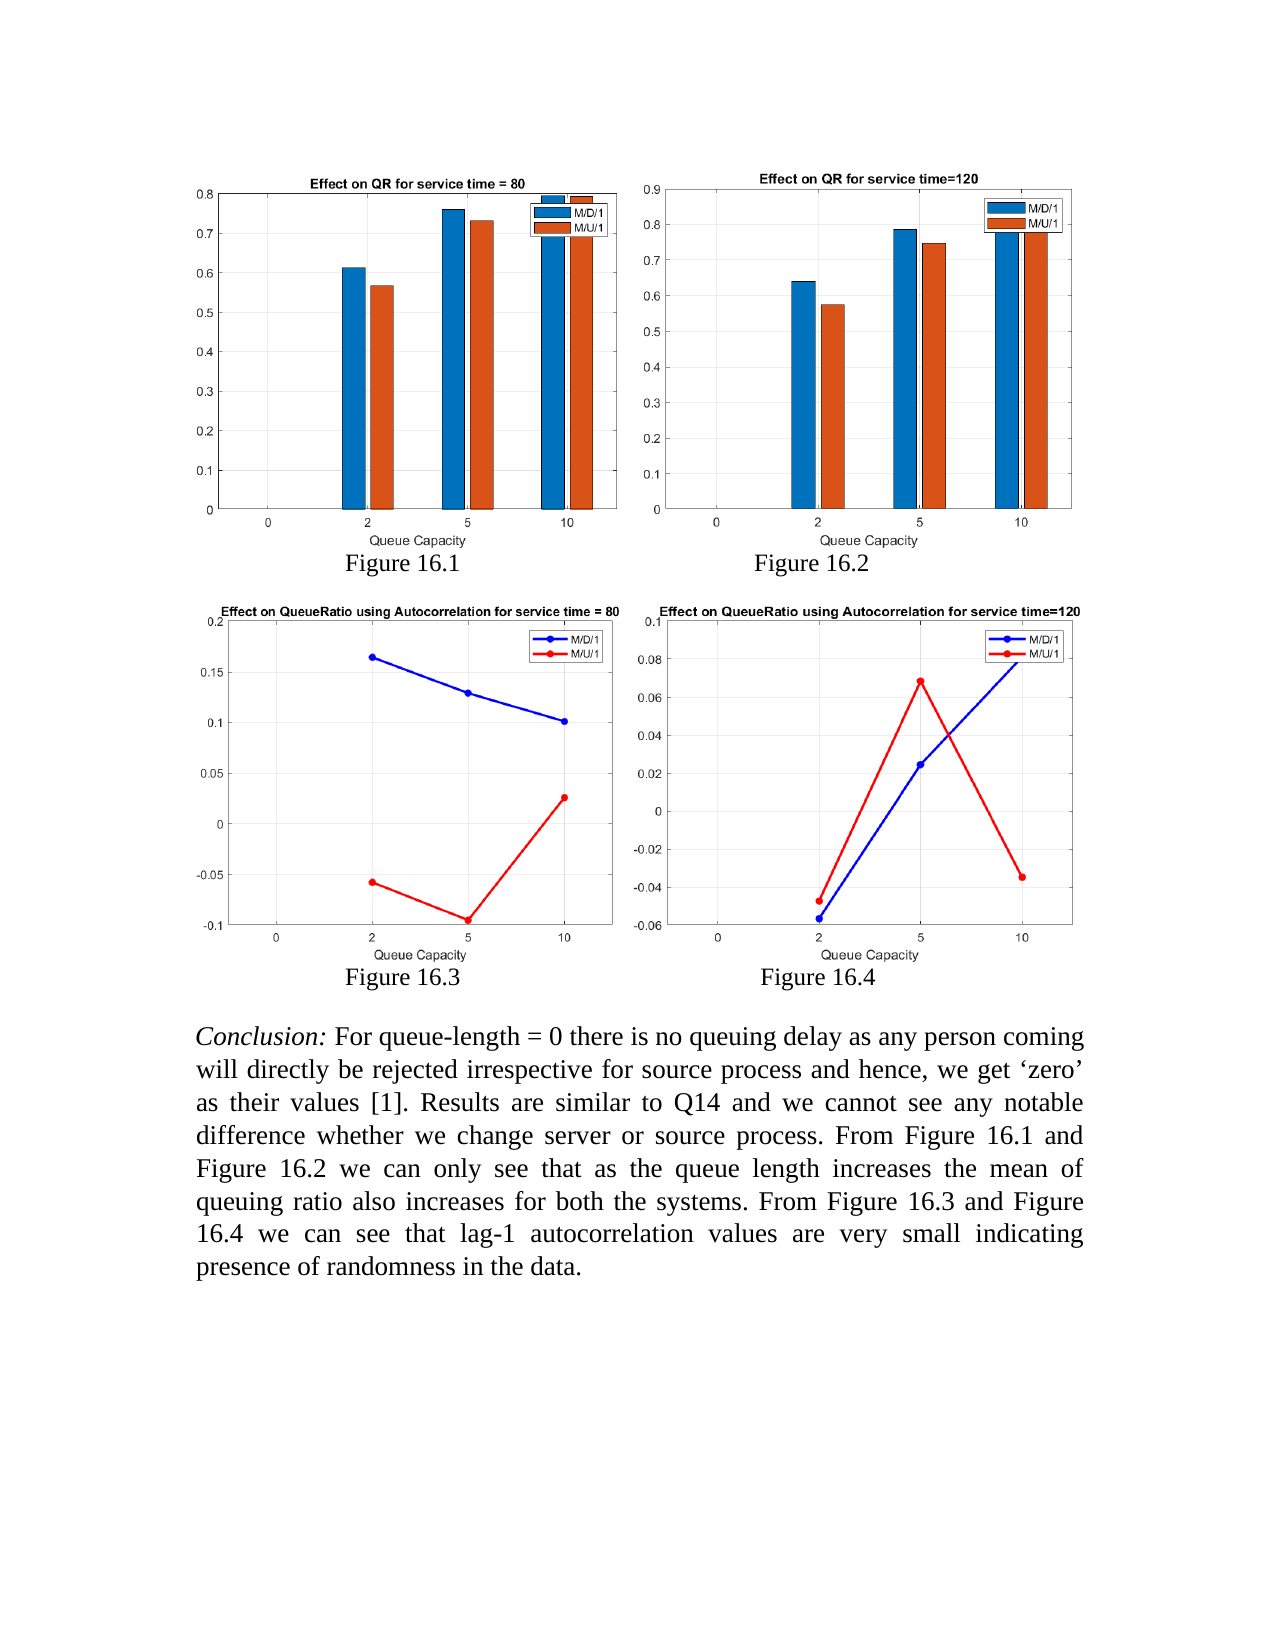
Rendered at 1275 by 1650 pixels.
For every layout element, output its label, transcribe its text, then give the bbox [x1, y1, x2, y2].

text Figure 16.3 Figure 16.4 [195, 962, 1085, 991]
picture [195, 605, 620, 963]
picture [195, 178, 618, 549]
picture [632, 605, 1080, 963]
picture [642, 172, 1073, 549]
text Figure 16.1 Figure 16.2 [195, 548, 1085, 577]
text Conclusion: For queue-length = 0 there is no queuing delay as any person coming will directly be rejected irrespective for source process and hence, we get ‘zero’ as their values [1]. Results are similar to Q14 and we cannot see any notable difference whether we change server or source process. From Figure 16.1 and Figure 16.2 we can only see that as the queue length increases the mean of queuing ratio also increases for both the systems. From Figure 16.3 and Figure 16.4 we can see that lag-1 autocorrelation values are very small indicating presence of randomness in the data. [195, 1020, 1085, 1282]
